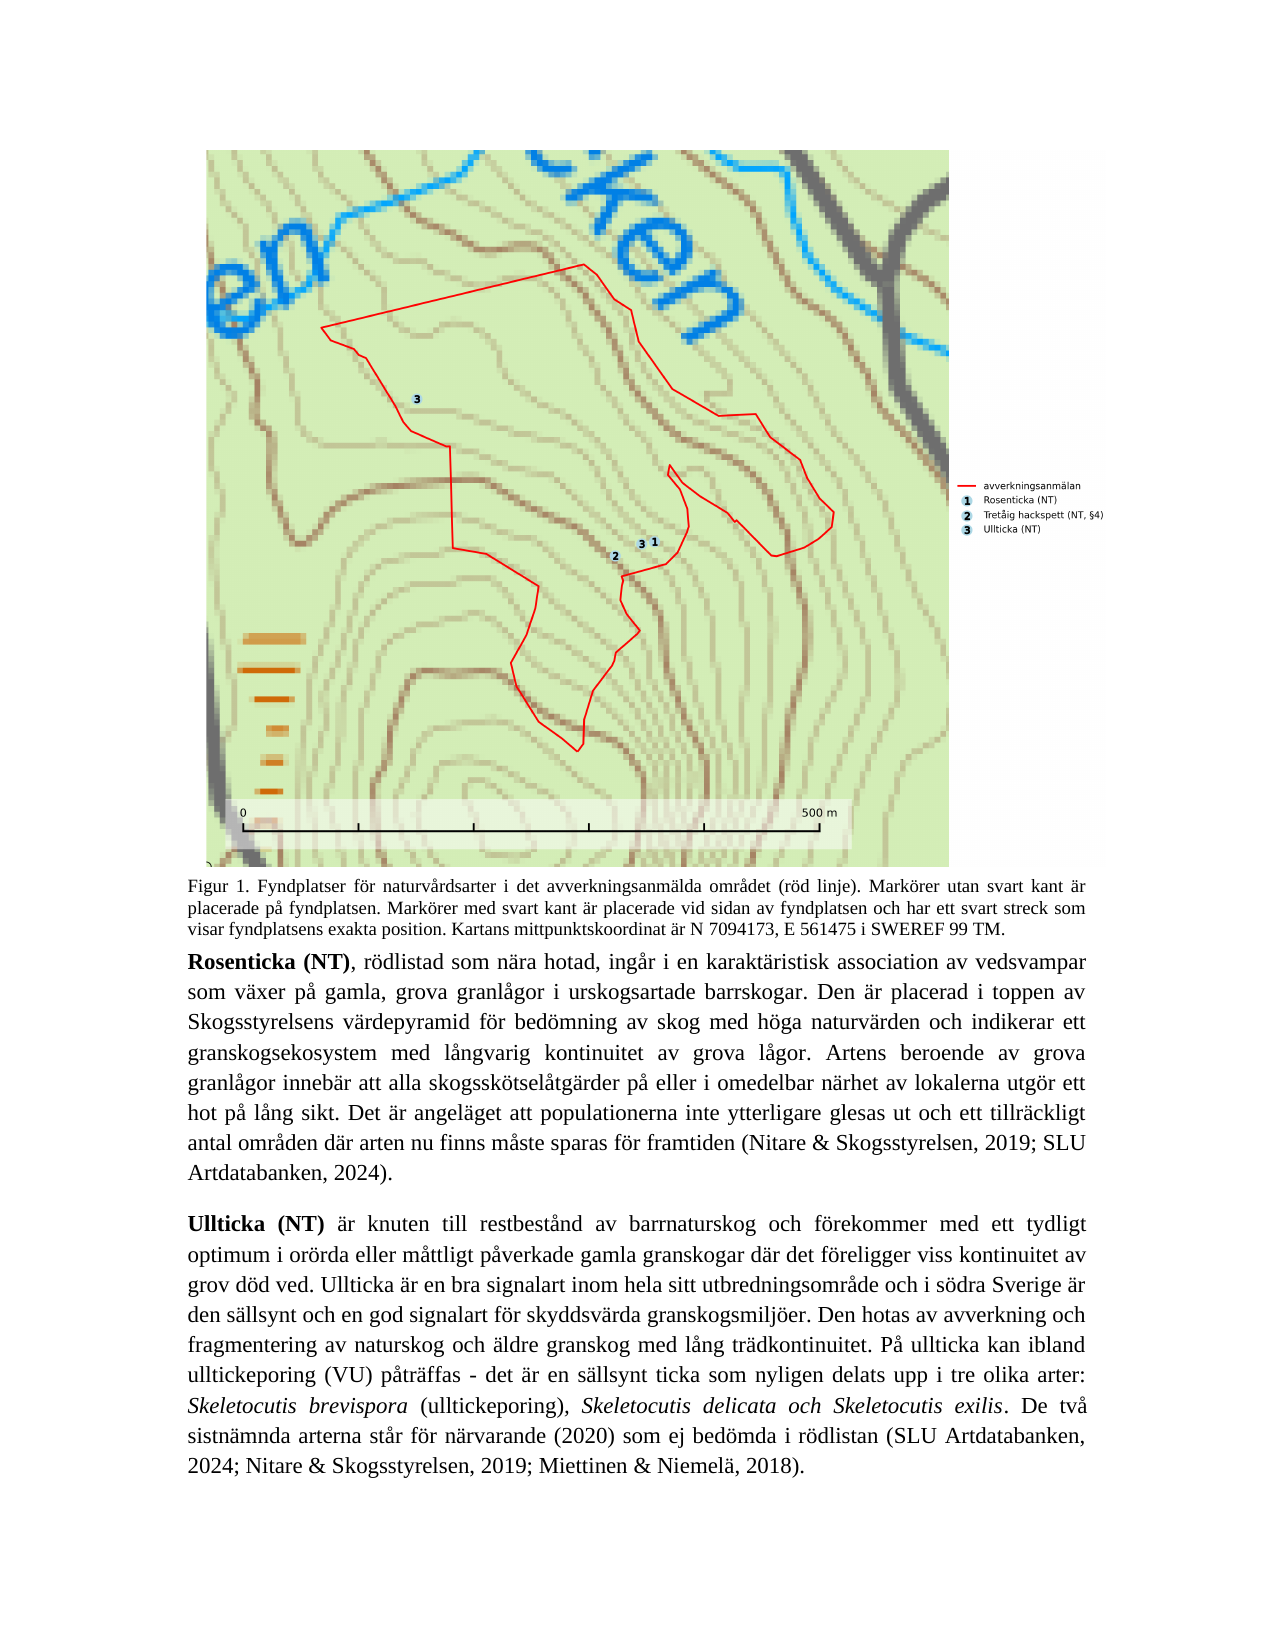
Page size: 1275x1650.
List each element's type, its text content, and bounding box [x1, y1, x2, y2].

picture [206, 150, 1107, 867]
text Rosenticka (NT), rödlistad som nära hotad, ingår i en karaktäristisk association av vedsvampar som växer på gamla, grova granlågor i urskogsartade barrskogar. Den är placerad i toppen av Skogsstyrelsens värdepyramid för bedömning av skog med höga naturvärden och indikerar ett granskogsekosystem med långvarig kontinuitet av grova lågor. Artens beroende av grova granlågor innebär att alla skogsskötselåtgärder på eller i omedelbar närhet av lokalerna utgör ett hot på lång sikt. Det är angeläget att populationerna inte ytterligare glesas ut och ett tillräckligt antal områden där arten nu finns måste sparas för framtiden (Nitare & Skogsstyrelsen, 2019; SLU Artdatabanken, 2024). [187, 948, 1087, 1186]
text Ullticka (NT) är knuten till restbestånd av barrnaturskog och förekommer med ett tydligt optimum i orörda eller måttligt påverkade gamla granskogar där det föreligger viss kontinuitet av grov död ved. Ullticka är en bra signalart inom hela sitt utbredningsområde och i södra Sverige är den sällsynt och en god signalart för skyddsvärda granskogsmiljöer. Den hotas av avverkning och fragmentering av naturskog och äldre granskog med lång trädkontinuitet. På ullticka kan ibland ulltickeporing (VU) påträffas - det är en sällsynt ticka som nyligen delats upp i tre olika arter: Skeletocutis brevispora (ulltickeporing), Skeletocutis delicata och Skeletocutis exilis. De två sistnämnda arterna står för närvarande (2020) som ej bedömda i rödlistan (SLU Artdatabanken, 2024; Nitare & Skogsstyrelsen, 2019; Miettinen & Niemelä, 2018). [187, 1211, 1087, 1478]
text Figur 1. Fyndplatser för naturvårdsarter i det avverkningsanmälda området (röd linje). Markörer utan svart kant är placerade på fyndplatsen. Markörer med svart kant är placerade vid sidan av fyndplatsen och har ett svart streck som visar fyndplatsens exakta position. Kartans mittpunktskoordinat är N 7094173, E 561475 i SWEREF 99 TM. [187, 875, 1087, 940]
